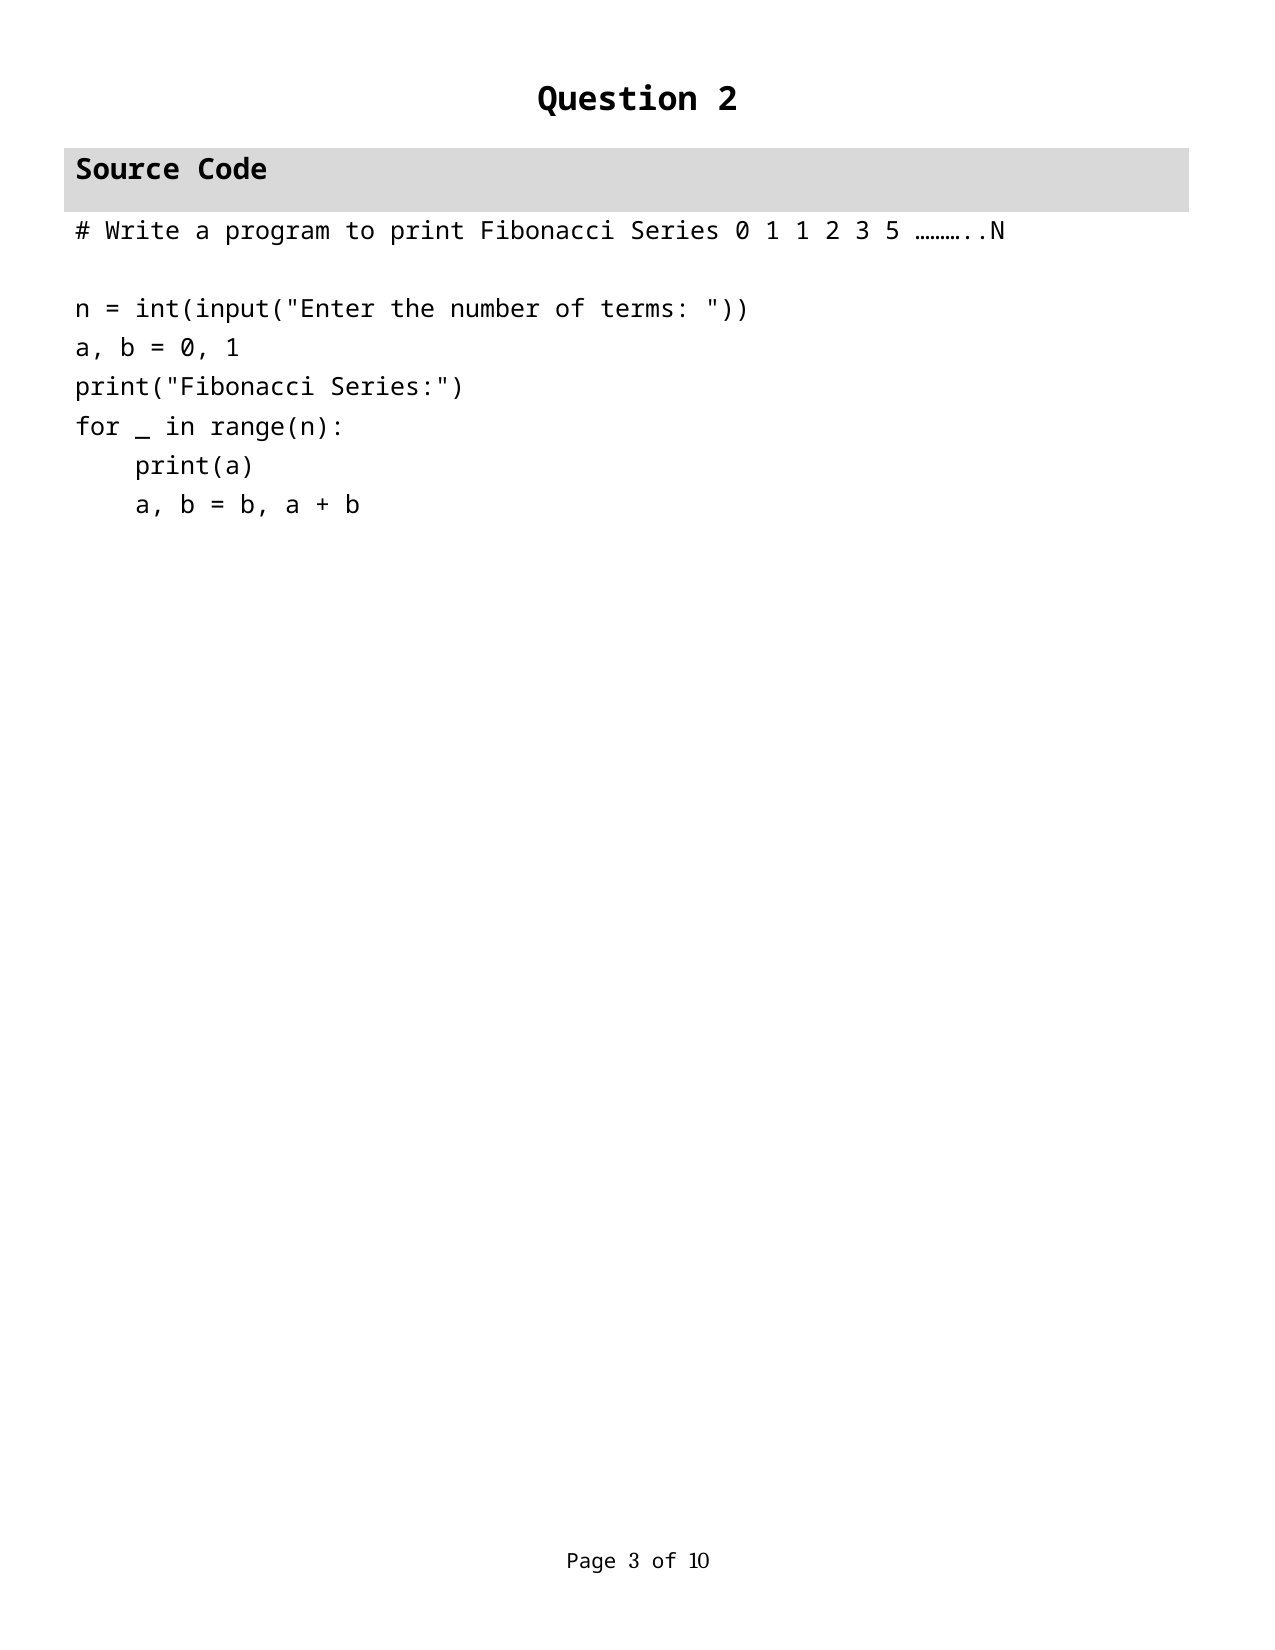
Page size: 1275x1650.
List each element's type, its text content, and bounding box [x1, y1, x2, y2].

table_header Source Code [64, 148, 1189, 212]
text Question 2 [75, 75, 1200, 120]
table_header # Write a program to print Fibonacci Series 0 1 1 2 3 5 ………..N n = int(input("Enter the number of terms: ")) a, b = 0, 1 print("Fibonacci Series:") for _ in range(n): print(a) a, b = b, a + b [64, 213, 1189, 576]
